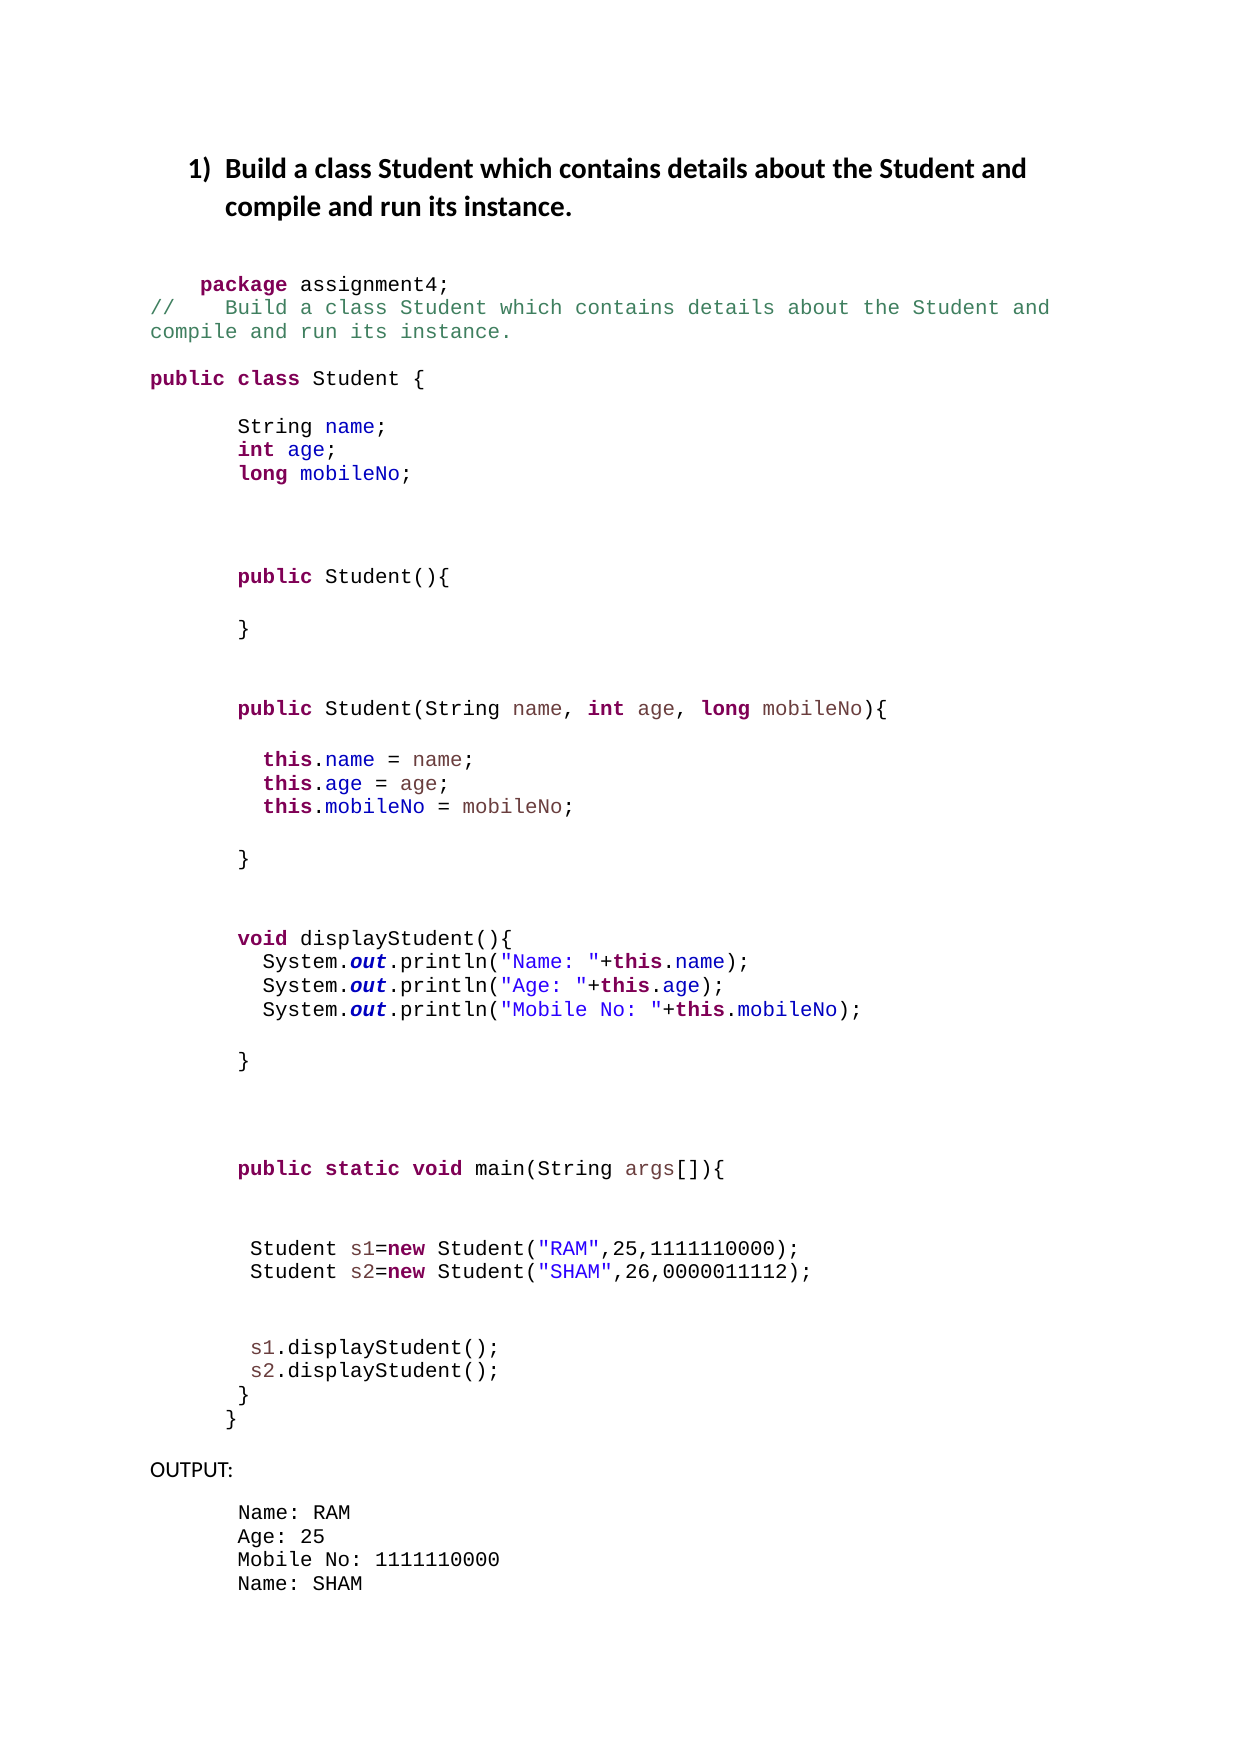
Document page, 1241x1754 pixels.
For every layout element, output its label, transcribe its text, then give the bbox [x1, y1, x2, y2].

text } [150, 1384, 1090, 1408]
text } [150, 1051, 1090, 1074]
text this.name = name; [150, 749, 1090, 773]
text Age: 25 [150, 1526, 1090, 1549]
text Name: SHAM [150, 1573, 1090, 1597]
text // Build a class Student which contains details about the Student and compile and run its instance. [150, 297, 1090, 345]
text } [150, 618, 1090, 642]
text } [150, 1408, 1090, 1431]
text public Student(){ [150, 566, 1090, 590]
text } [150, 848, 1090, 872]
text package assignment4; [150, 274, 1090, 297]
text Name: RAM [150, 1502, 1090, 1526]
text Student s2=new Student("SHAM",26,0000011112); [150, 1262, 1090, 1285]
text Mobile No: 1111110000 [150, 1549, 1090, 1573]
text OUTPUT: [150, 1455, 1090, 1483]
text String name; [150, 416, 1090, 439]
text this.age = age; [150, 773, 1090, 797]
text System.out.println("Name: "+this.name); [150, 952, 1090, 975]
text void displayStudent(){ [150, 928, 1090, 952]
text System.out.println("Age: "+this.age); [150, 975, 1090, 999]
text long mobileNo; [150, 463, 1090, 487]
text int age; [150, 439, 1090, 463]
text System.out.println("Mobile No: "+this.mobileNo); [150, 999, 1090, 1022]
text Student s1=new Student("RAM",25,1111110000); [150, 1238, 1090, 1262]
text public static void main(String args[]){ [150, 1158, 1090, 1182]
text this.mobileNo = mobileNo; [150, 797, 1090, 820]
text public Student(String name, int age, long mobileNo){ [150, 698, 1090, 721]
list Build a class Student which contains details about the Student and compile and run its instance. [187, 150, 1090, 224]
text public class Student { [150, 368, 1090, 392]
text s1.displayStudent(); [150, 1337, 1090, 1361]
text s2.displayStudent(); [150, 1361, 1090, 1384]
